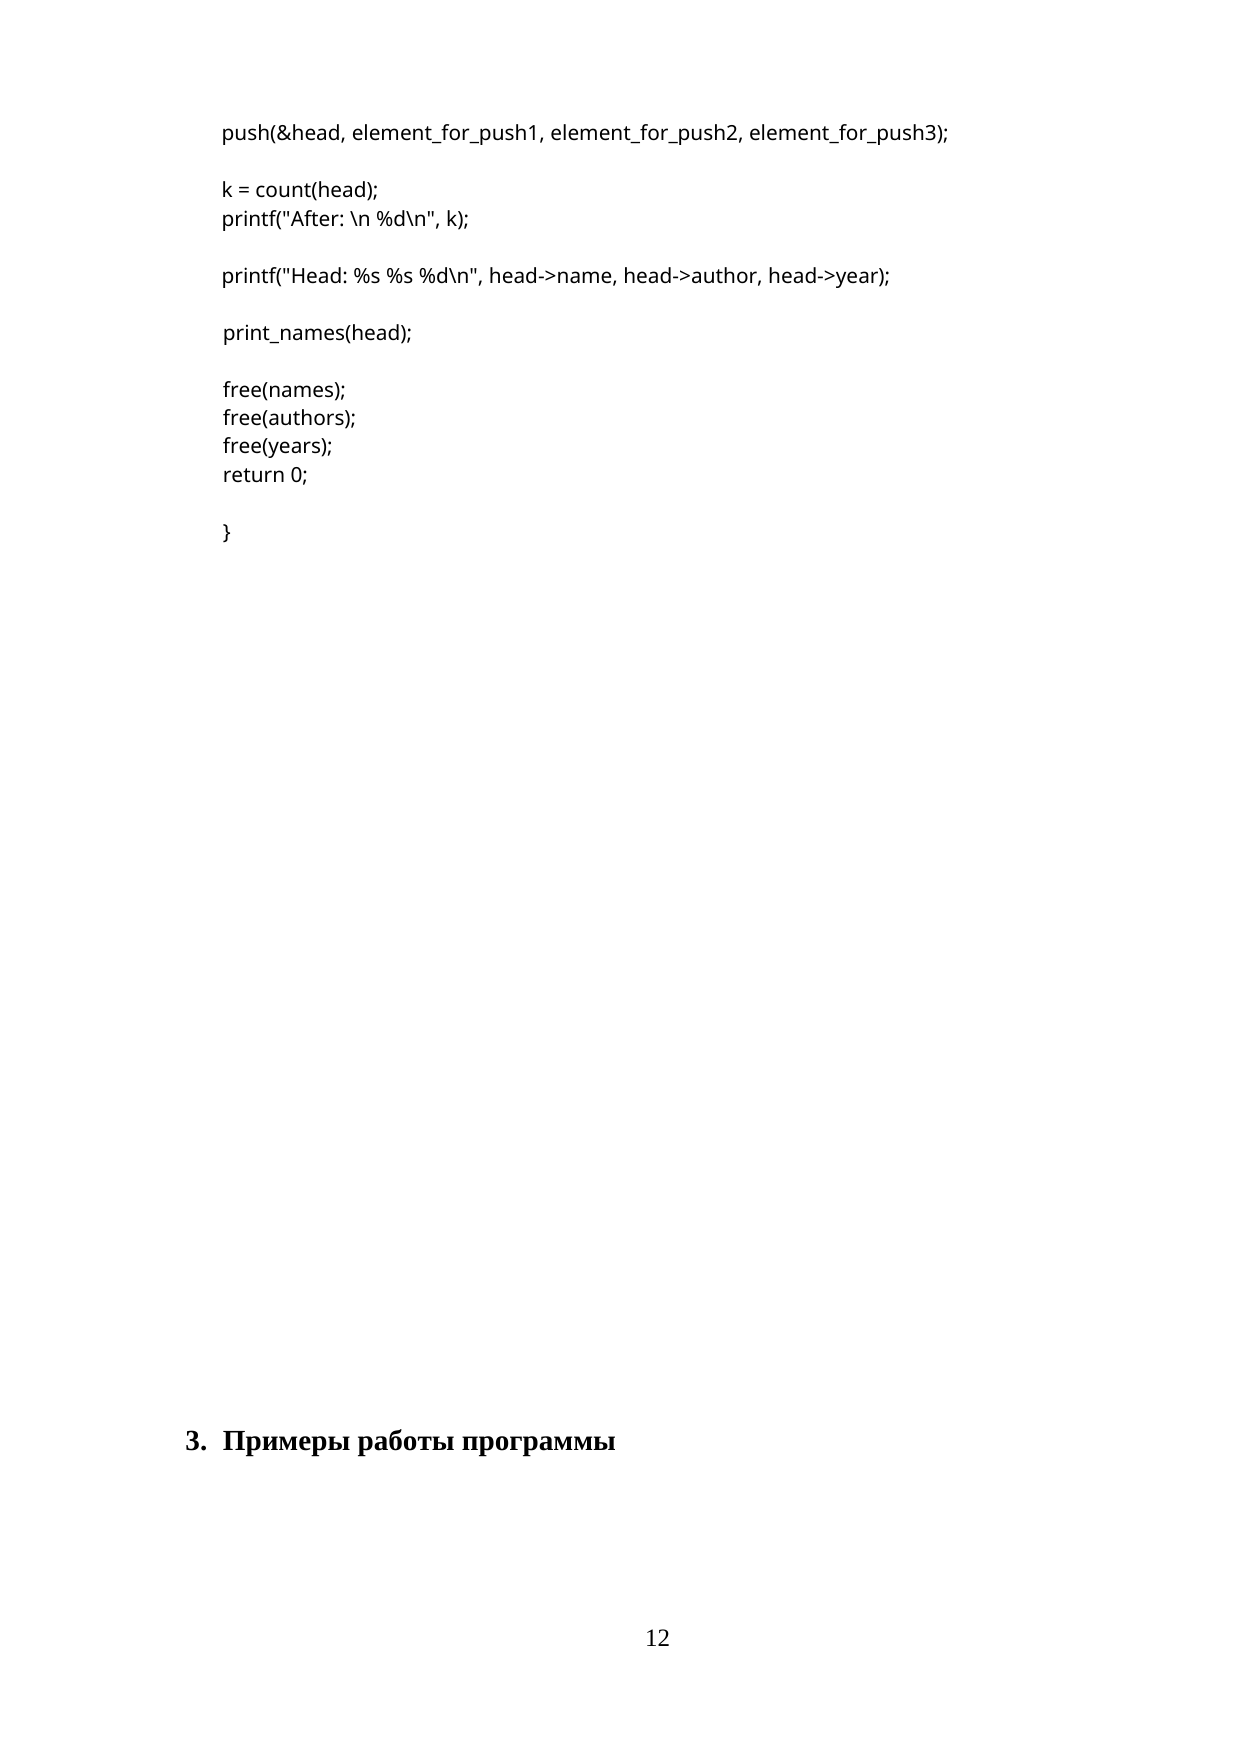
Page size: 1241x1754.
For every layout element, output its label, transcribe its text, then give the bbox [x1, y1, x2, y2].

text push(&head, element_for_push1, element_for_push2, element_for_push3); [221, 118, 1124, 175]
text printf("Head: %s %s %d\n", head->name, head->author, head->year); [221, 261, 1124, 289]
list Примеры работы программы [185, 1423, 1167, 1456]
text print_names(head); free(names); free(authors); free(years); return 0; } [223, 318, 1124, 545]
text k = count(head); printf("After: \n %d\n", k); [221, 175, 1124, 261]
